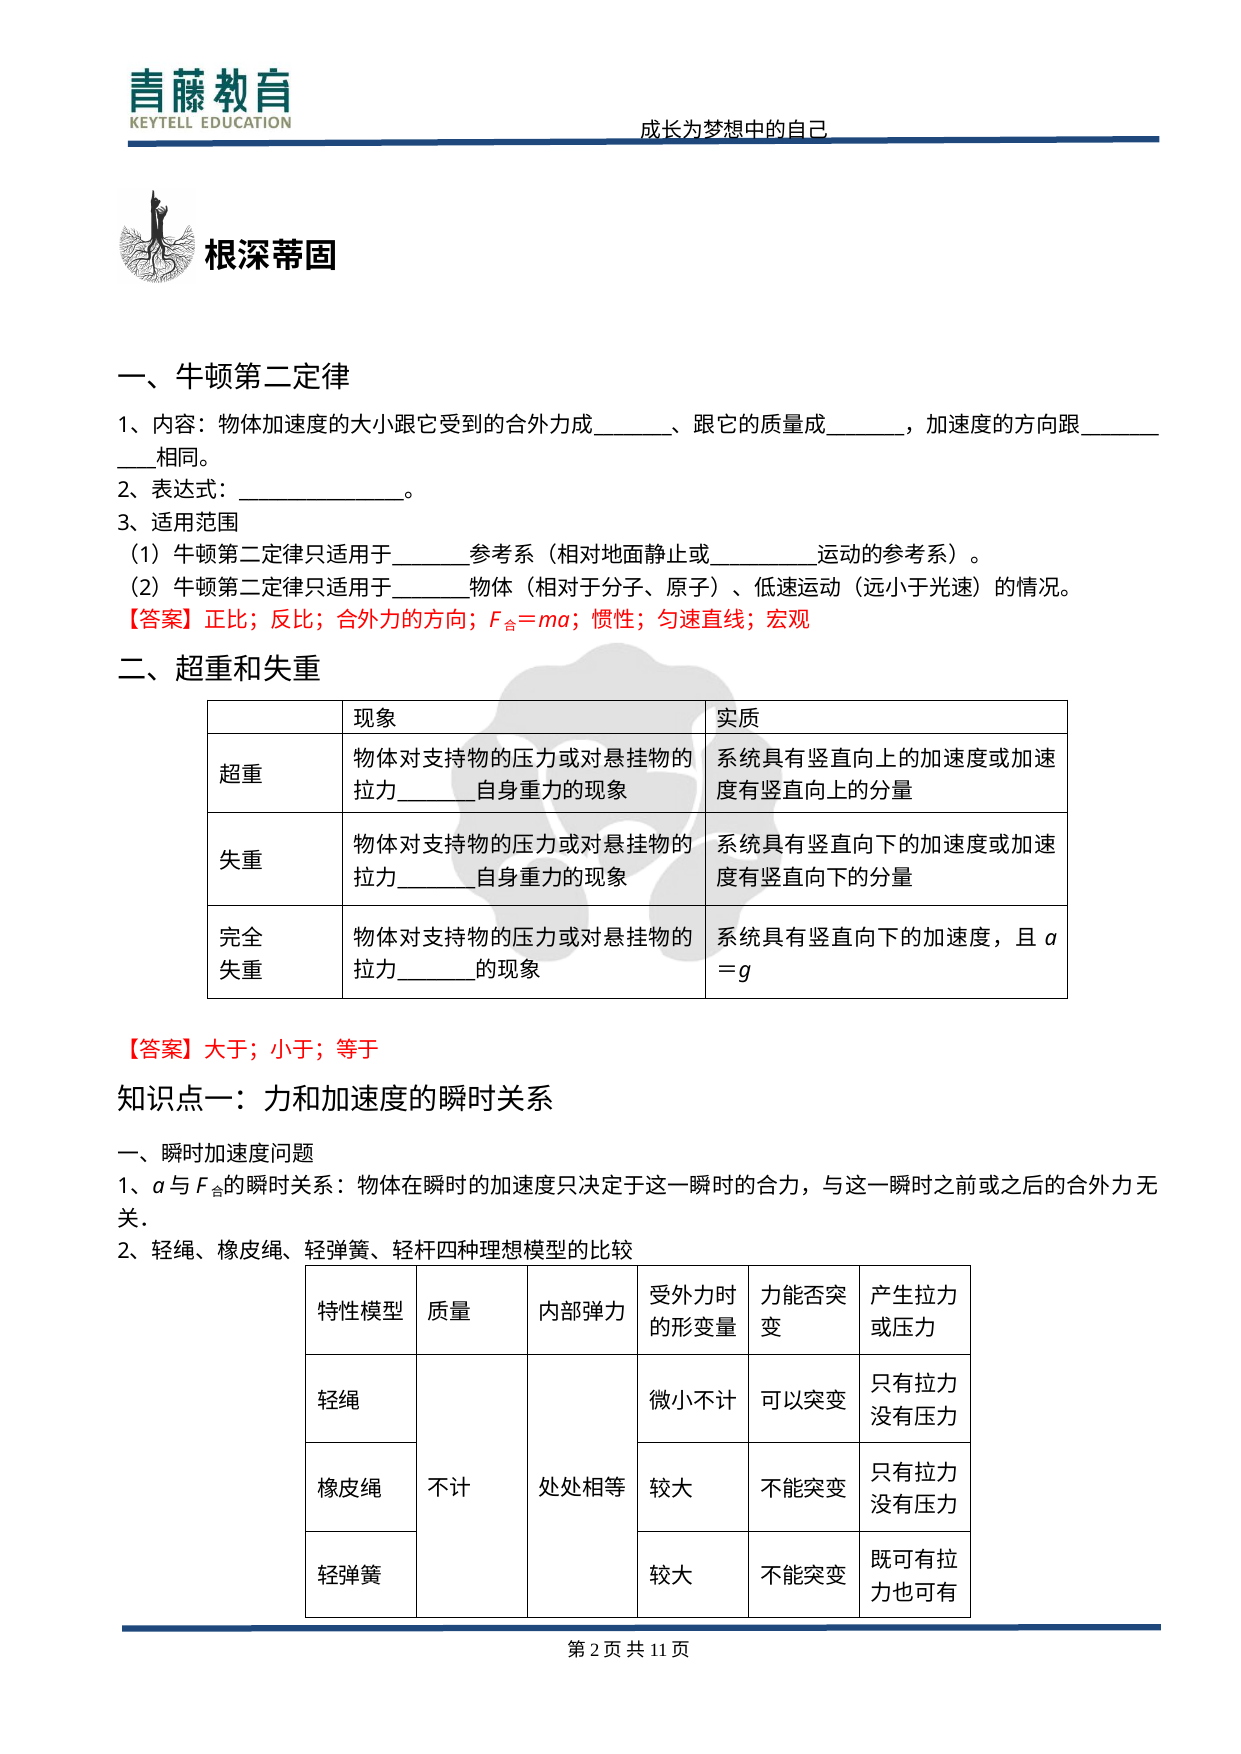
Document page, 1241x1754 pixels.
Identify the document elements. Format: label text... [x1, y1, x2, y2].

text 3、适用范围 [117, 504, 1159, 537]
table_header 内部弹力 [528, 1266, 637, 1354]
picture [113, 51, 303, 134]
text 二、超重和失重 [117, 634, 1159, 699]
table_header 质量 [417, 1266, 527, 1354]
table_cell 失重 [208, 813, 342, 905]
subtitle 根深蒂固 [117, 188, 1159, 318]
table_cell 轻弹簧 [306, 1532, 416, 1617]
table_cell 较大 [638, 1443, 748, 1531]
text 知识点一：力和加速度的瞬时关系 [117, 1064, 1159, 1129]
table_cell 系统具有竖直向上的加速度或加速度有竖直向上的分量 [706, 734, 1067, 812]
text 2、轻绳、橡皮绳、轻弹簧、轻杆四种理想模型的比较 [117, 1233, 1159, 1265]
table_cell 不能突变 [749, 1443, 859, 1531]
table_cell 物体对支持物的压力或对悬挂物的拉力________的现象 [343, 906, 705, 998]
table_cell 物体对支持物的压力或对悬挂物的拉力________自身重力的现象 [343, 813, 705, 905]
text 【答案】大于；小于；等于 [117, 1031, 1159, 1064]
table_header 受外力时的形变量 [638, 1266, 748, 1354]
table_cell 处处相等 [528, 1355, 637, 1617]
table_header 力能否突变 [749, 1266, 859, 1354]
table_header 特性模型 [306, 1266, 416, 1354]
table_cell 橡皮绳 [306, 1443, 416, 1531]
table_cell 超重 [208, 734, 342, 812]
text 一、牛顿第二定律 [117, 342, 1159, 407]
table_cell 系统具有竖直向下的加速度，且a＝g [706, 906, 1067, 998]
table_cell 可以突变 [749, 1355, 859, 1442]
table_cell 系统具有竖直向下的加速度或加速度有竖直向下的分量 [706, 813, 1067, 905]
table_cell 物体对支持物的压力或对悬挂物的拉力________自身重力的现象 [343, 734, 705, 812]
text 1、a与F合的瞬时关系：物体在瞬时的加速度只决定于这一瞬时的合力，与这一瞬时之前或之后的合外力无关． [117, 1168, 1159, 1233]
table_cell 只有拉力没有压力 [860, 1443, 970, 1531]
table_header 产生拉力或压力 [860, 1266, 970, 1354]
table_cell 完全 失重 [208, 906, 342, 998]
text （1）牛顿第二定律只适用于________参考系（相对地面静止或___________运动的参考系）。 [117, 537, 1159, 569]
table_cell 不计 [417, 1355, 527, 1617]
text 2、表达式：_________________。 [117, 472, 1159, 504]
text 一、瞬时加速度问题 [117, 1135, 1159, 1168]
table_cell 只有拉力没有压力 [860, 1355, 970, 1442]
table_header 实质 [706, 701, 1067, 733]
table_cell 轻绳 [306, 1355, 416, 1442]
table_header [208, 701, 342, 733]
text 【答案】正比；反比；合外力的方向；F合＝ma；惯性；匀速直线；宏观 [117, 602, 1159, 634]
text （2）牛顿第二定律只适用于________物体（相对于分子、原子）、低速运动（远小于光速）的情况。 [117, 569, 1159, 602]
table_header 现象 [343, 701, 705, 733]
text 1、内容：物体加速度的大小跟它受到的合外力成________、跟它的质量成________，加速度的方向跟____________相同。 [117, 407, 1159, 472]
table_cell 微小不计 [638, 1355, 748, 1442]
table_cell 既可有拉力也可有压力 [860, 1532, 970, 1617]
table_cell 不能突变 [749, 1532, 859, 1617]
table_cell 较大 [638, 1532, 748, 1617]
